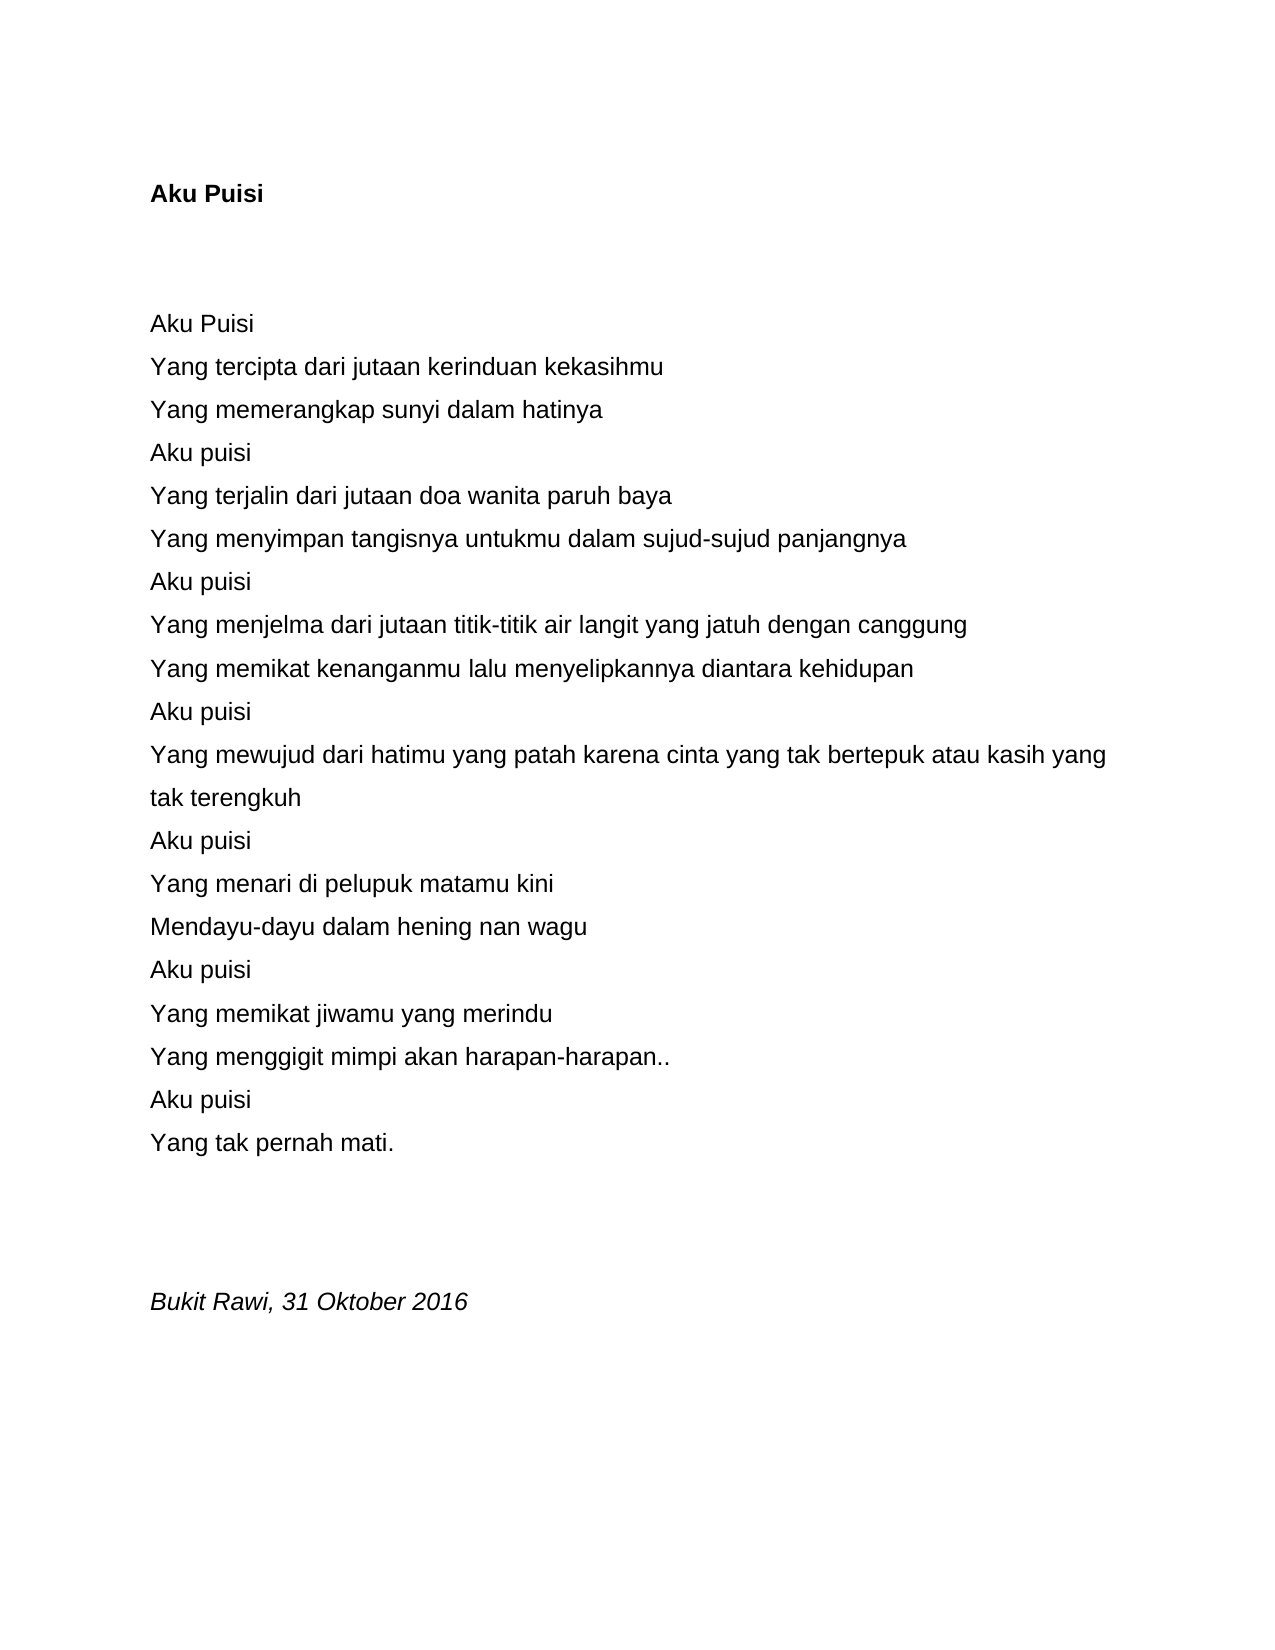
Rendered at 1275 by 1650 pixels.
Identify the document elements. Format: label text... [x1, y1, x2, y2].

text Aku puisi Yang menari di pelupuk matamu kini Mendayu-dayu dalam hening nan wagu [150, 826, 1125, 941]
text Aku puisi Yang mewujud dari hatimu yang patah karena cinta yang tak bertepuk atau kasih yang tak terengkuh [150, 697, 1125, 812]
text Yang tercipta dari jutaan kerinduan kekasihmu Yang memerangkap sunyi dalam hatinya [150, 352, 1125, 423]
text Aku Puisi [150, 265, 1125, 337]
text Aku Puisi [150, 179, 1125, 208]
text Aku puisi Yang tak pernah mati. [150, 1085, 1125, 1157]
text Aku puisi Yang terjalin dari jutaan doa wanita paruh baya Yang menyimpan tangisnya untukmu dalam sujud-sujud panjangnya [150, 438, 1125, 553]
text Aku puisi Yang memikat jiwamu yang merindu Yang menggigit mimpi akan harapan-harapan.. [150, 955, 1125, 1070]
text Aku puisi Yang menjelma dari jutaan titik-titik air langit yang jatuh dengan canggung Yang memikat kenanganmu lalu menyelipkannya diantara kehidupan [150, 567, 1125, 682]
text Bukit Rawi, 31 Oktober 2016 [150, 1286, 1125, 1315]
